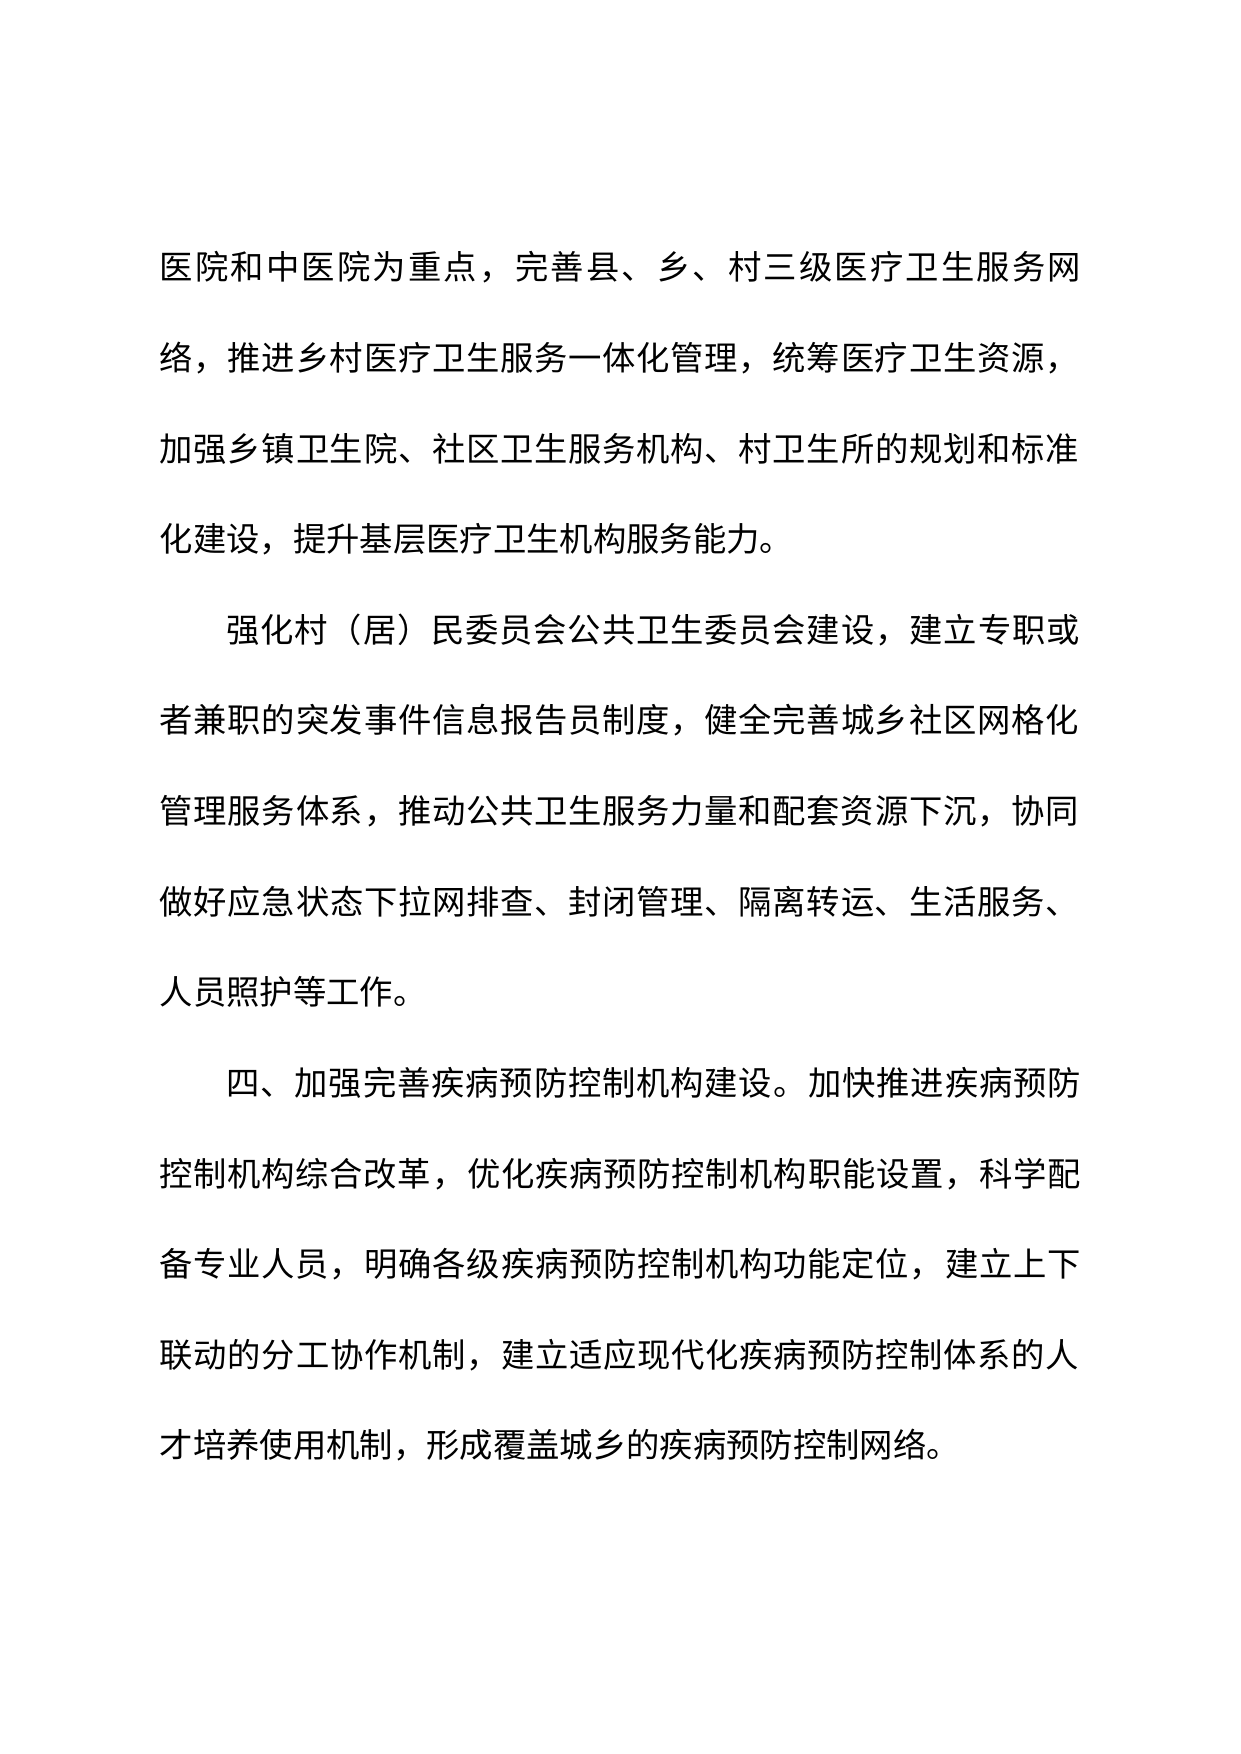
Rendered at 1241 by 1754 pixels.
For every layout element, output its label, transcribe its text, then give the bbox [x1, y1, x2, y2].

text 四、加强完善疾病预防控制机构建设。加快推进疾病预防控制机构综合改革，优化疾病预防控制机构职能设置，科学配备专业人员，明确各级疾病预防控制机构功能定位，建立上下联动的分工协作机制，建立适应现代化疾病预防控制体系的人才培养使用机制，形成覆盖城乡的疾病预防控制网络。 [159, 1036, 1081, 1489]
text 强化村（居）民委员会公共卫生委员会建设，建立专职或者兼职的突发事件信息报告员制度，健全完善城乡社区网格化管理服务体系，推动公共卫生服务力量和配套资源下沉，协同做好应急状态下拉网排查、封闭管理、隔离转运、生活服务、人员照护等工作。 [159, 582, 1081, 1036]
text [159, 220, 1081, 582]
